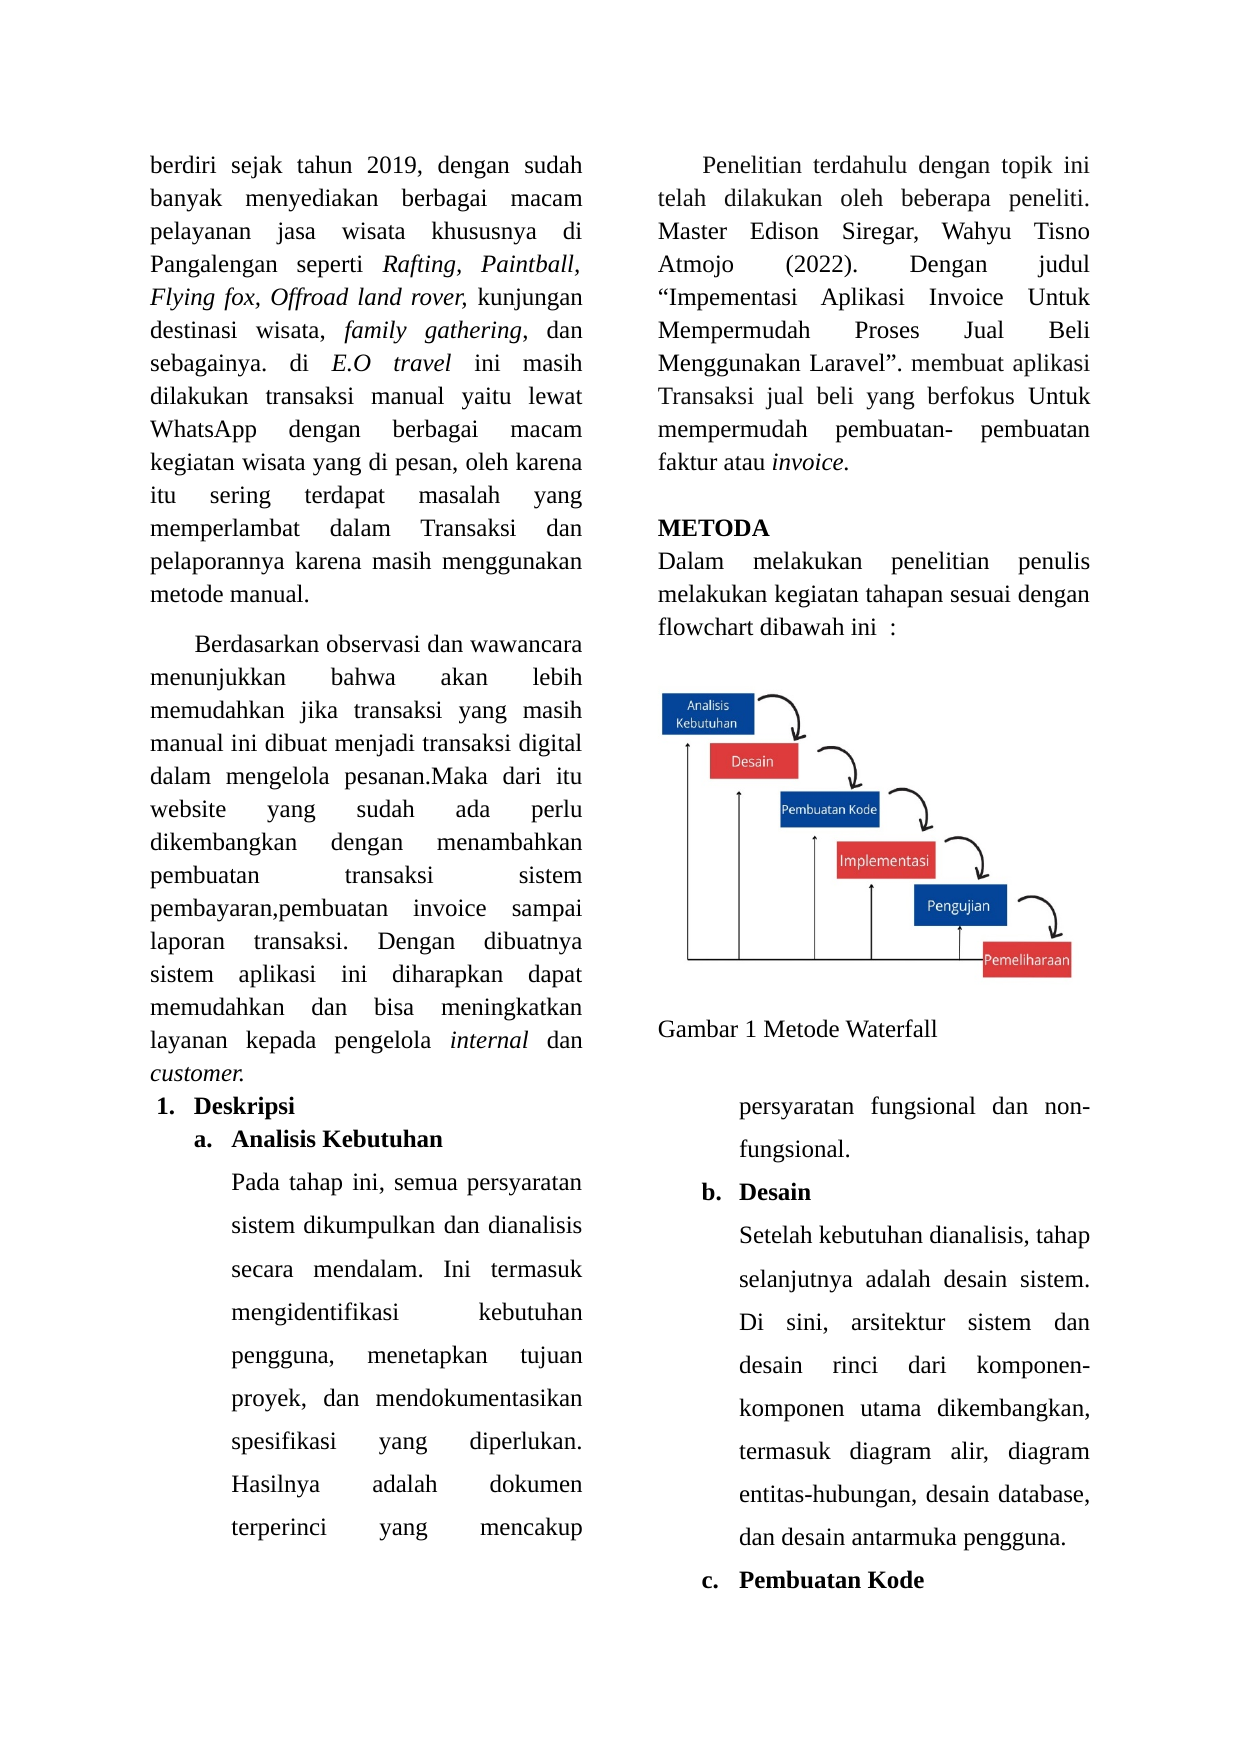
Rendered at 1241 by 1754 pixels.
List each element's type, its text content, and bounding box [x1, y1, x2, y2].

list Deskripsi [156, 1091, 583, 1120]
text METODA [658, 513, 1090, 542]
list Desain [701, 1177, 1090, 1206]
list Pada tahap ini, semua persyaratan sistem dikumpulkan dan dianalisis secara mendalam. Ini termasuk mengidentifikasi kebutuhan pengguna, menetapkan tujuan proyek, dan mendokumentasikan spesifikasi yang diperlukan. Hasilnya adalah dokumen terperinci yang mencakup persyaratan fungsional dan non- fungsional. [231, 1167, 583, 1541]
picture [657, 678, 1085, 1010]
text Dalam melakukan penelitian penulis melakukan kegiatan tahapan sesuai dengan flowchart dibawah ini : [658, 546, 1090, 641]
list Analisis Kebutuhan [194, 1124, 583, 1153]
list Setelah kebutuhan dianalisis, tahap selanjutnya adalah desain sistem. Di sini, arsitektur sistem dan desain rinci dari komponen-komponen utama dikembangkan, termasuk diagram alir, diagram entitas-hubungan, desain database, dan desain antarmuka pengguna. [739, 1221, 1090, 1551]
list Pada tahap ini, semua persyaratan sistem dikumpulkan dan dianalisis secara mendalam. Ini termasuk mengidentifikasi kebutuhan pengguna, menetapkan tujuan proyek, dan mendokumentasikan spesifikasi yang diperlukan. Hasilnya adalah dokumen terperinci yang mencakup persyaratan fungsional dan non- fungsional. [739, 1091, 1090, 1163]
text Berdasarkan observasi dan wawancara menunjukkan bahwa akan lebih memudahkan jika transaksi yang masih manual ini dibuat menjadi transaksi digital dalam mengelola pesanan.Maka dari itu website yang sudah ada perlu dikembangkan dengan menambahkan pembuatan transaksi sistem pembayaran,pembuatan invoice sampai laporan transaksi. Dengan dibuatnya sistem aplikasi ini diharapkan dapat memudahkan dan bisa meningkatkan layanan kepada pengelola internal dan customer. [150, 629, 583, 1087]
text Gambar 1 Metode Waterfall [658, 1014, 1090, 1042]
text Penelitian terdahulu dengan topik ini telah dilakukan oleh beberapa peneliti. Master Edison Siregar, Wahyu Tisno Atmojo (2022). Dengan judul “Impementasi Aplikasi Invoice Untuk Mempermudah Proses Jual Beli Menggunakan Laravel”. membuat aplikasi Transaksi jual beli yang berfokus Untuk mempermudah pembuatan- pembuatan faktur atau invoice. [658, 212, 1090, 476]
list Pembuatan Kode [701, 1566, 1090, 1594]
